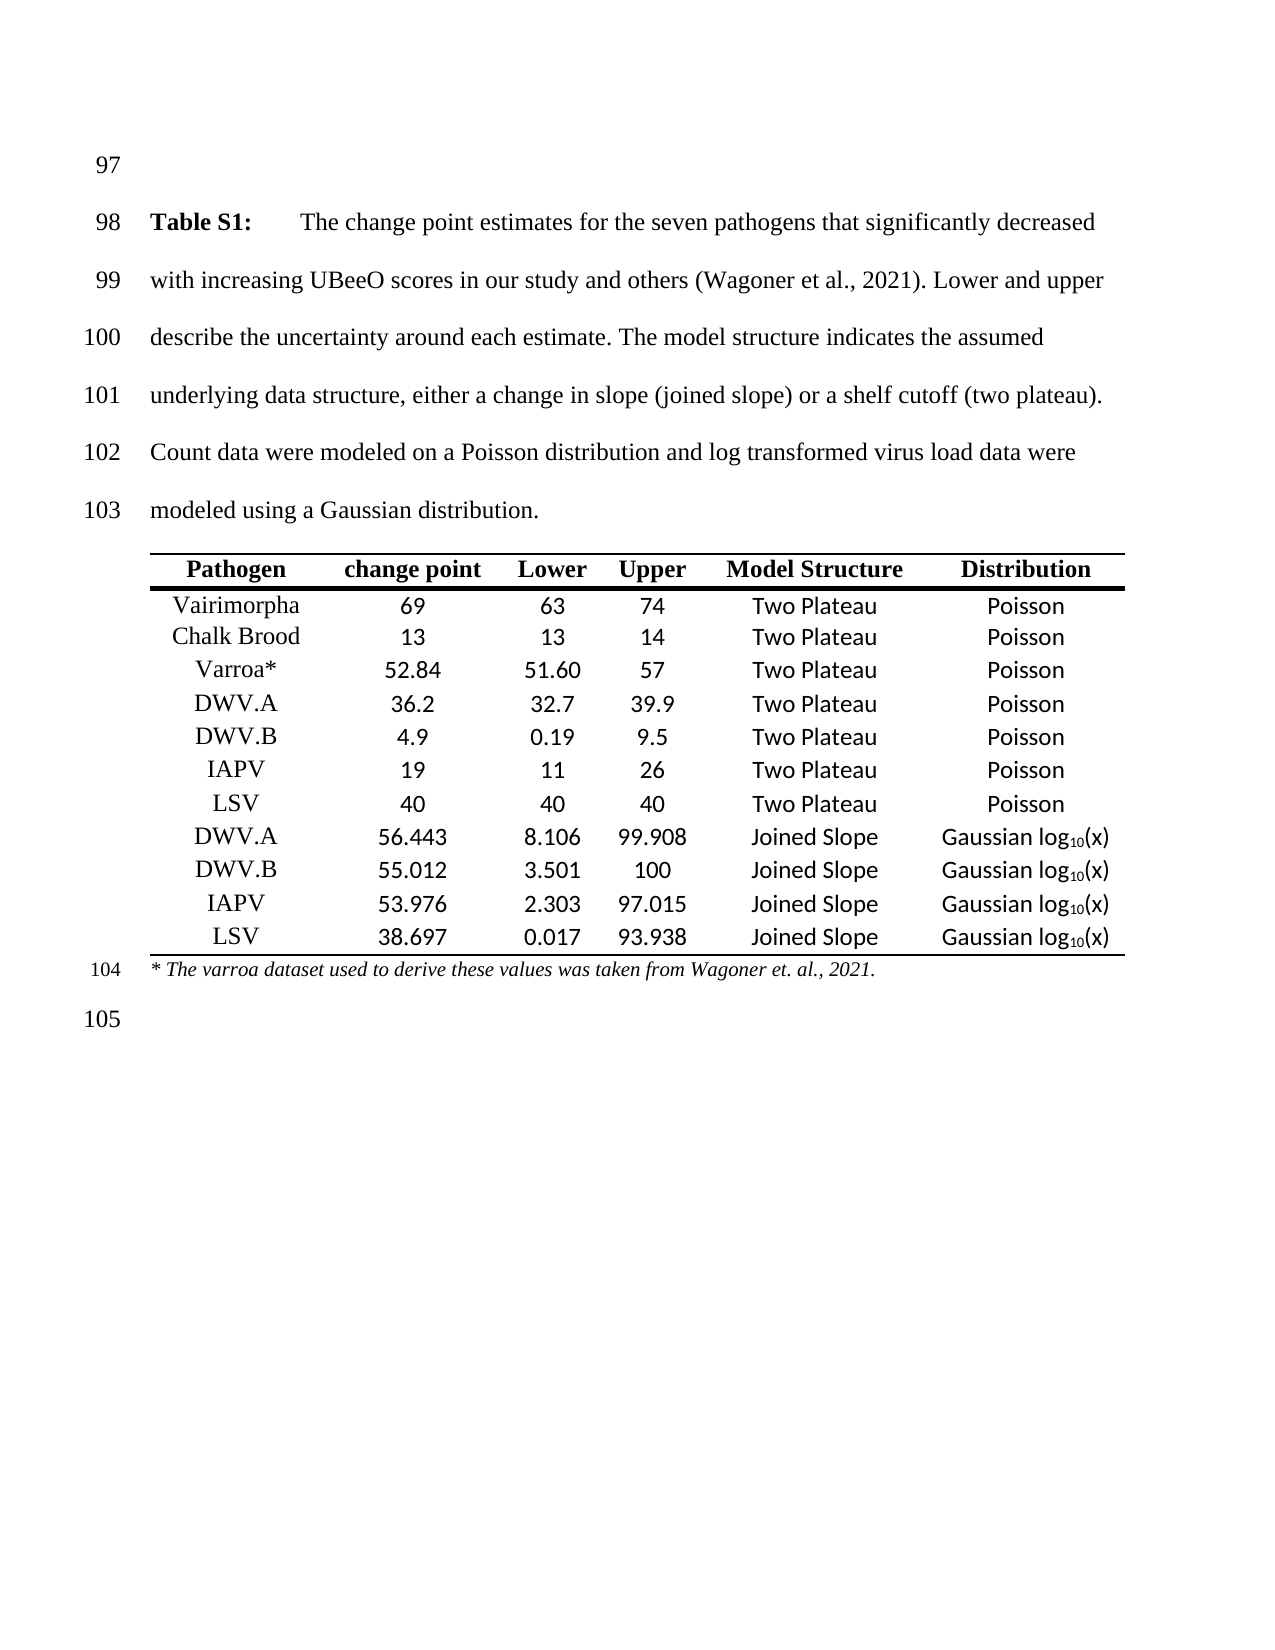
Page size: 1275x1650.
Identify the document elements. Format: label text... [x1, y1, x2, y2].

table_cell 38.697 [322, 921, 503, 954]
table_cell 26 [601, 754, 703, 788]
table_cell Poisson [927, 688, 1125, 721]
table_cell Two Plateau [703, 754, 927, 788]
table_cell 52.84 [322, 654, 503, 688]
table_cell 69 [322, 591, 503, 621]
table_cell 56.443 [322, 821, 503, 854]
table_cell Chalk Brood [150, 621, 322, 654]
table_cell Gaussian log10(x) [927, 854, 1125, 888]
table_cell 0.19 [503, 721, 601, 754]
table_cell Poisson [927, 591, 1125, 621]
table_cell Gaussian log10(x) [927, 888, 1125, 921]
table_cell 3.501 [503, 854, 601, 888]
table_cell 19 [322, 754, 503, 788]
table_cell Vairimorpha [150, 591, 322, 621]
table_cell 11 [503, 754, 601, 788]
table_cell 100 [601, 854, 703, 888]
table_cell DWV.B [150, 721, 322, 754]
table_cell Two Plateau [703, 721, 927, 754]
table_header Upper [601, 555, 703, 586]
table_cell Gaussian log10(x) [927, 921, 1125, 954]
table_cell Two Plateau [703, 621, 927, 654]
table_cell IAPV [150, 888, 322, 921]
table_cell 63 [503, 591, 601, 621]
table_cell Joined Slope [703, 821, 927, 854]
table_cell 97.015 [601, 888, 703, 921]
table_cell 8.106 [503, 821, 601, 854]
table_cell IAPV [150, 754, 322, 788]
table_cell Poisson [927, 654, 1125, 688]
table_cell Poisson [927, 754, 1125, 788]
table_cell 40 [601, 788, 703, 821]
table_cell 53.976 [322, 888, 503, 921]
table_cell Two Plateau [703, 788, 927, 821]
table_cell 55.012 [322, 854, 503, 888]
table_cell Poisson [927, 788, 1125, 821]
table_cell 57 [601, 654, 703, 688]
table_header Distribution [927, 555, 1125, 586]
table_cell 2.303 [503, 888, 601, 921]
table_cell 40 [503, 788, 601, 821]
table_cell 9.5 [601, 721, 703, 754]
table_cell 36.2 [322, 688, 503, 721]
table_cell Varroa* [150, 654, 322, 688]
table_cell 74 [601, 591, 703, 621]
table_cell 32.7 [503, 688, 601, 721]
table_cell Two Plateau [703, 654, 927, 688]
table_cell Poisson [927, 721, 1125, 754]
table_header Lower [503, 555, 601, 586]
table_cell 4.9 [322, 721, 503, 754]
table_cell 51.60 [503, 654, 601, 688]
table_cell 14 [601, 621, 703, 654]
table_cell LSV [150, 921, 322, 954]
table_cell 39.9 [601, 688, 703, 721]
table_cell Joined Slope [703, 888, 927, 921]
table_cell Two Plateau [703, 688, 927, 721]
table_cell 13 [322, 621, 503, 654]
table_cell 13 [503, 621, 601, 654]
table_header Model Structure [703, 555, 927, 586]
table_cell DWV.B [150, 854, 322, 888]
table_cell 99.908 [601, 821, 703, 854]
table_header Pathogen [150, 555, 322, 586]
text * The varroa dataset used to derive these values was taken from Wagoner et. al., 2021. [150, 956, 1125, 981]
table_cell 93.938 [601, 921, 703, 954]
text Table S1: The change point estimates for the seven pathogens that significantly decreased with increasing UBeeO scores in our study and others (Wagoner et al., 2021). Lower and upper describe the uncertainty around each estimate. The model structure indicates the assumed underlying data structure, either a change in slope (joined slope) or a shelf cutoff (two plateau). Count data were modeled on a Poisson distribution and log transformed virus load data were modeled using a Gaussian distribution. [150, 207, 1125, 524]
table_cell 40 [322, 788, 503, 821]
table_cell DWV.A [150, 821, 322, 854]
table_cell Poisson [927, 621, 1125, 654]
table_cell LSV [150, 788, 322, 821]
table_header change point [322, 555, 503, 586]
table_cell DWV.A [150, 688, 322, 721]
table_cell 0.017 [503, 921, 601, 954]
table_cell Joined Slope [703, 921, 927, 954]
table_cell Two Plateau [703, 591, 927, 621]
table_cell Joined Slope [703, 854, 927, 888]
table_cell Gaussian log10(x) [927, 821, 1125, 854]
